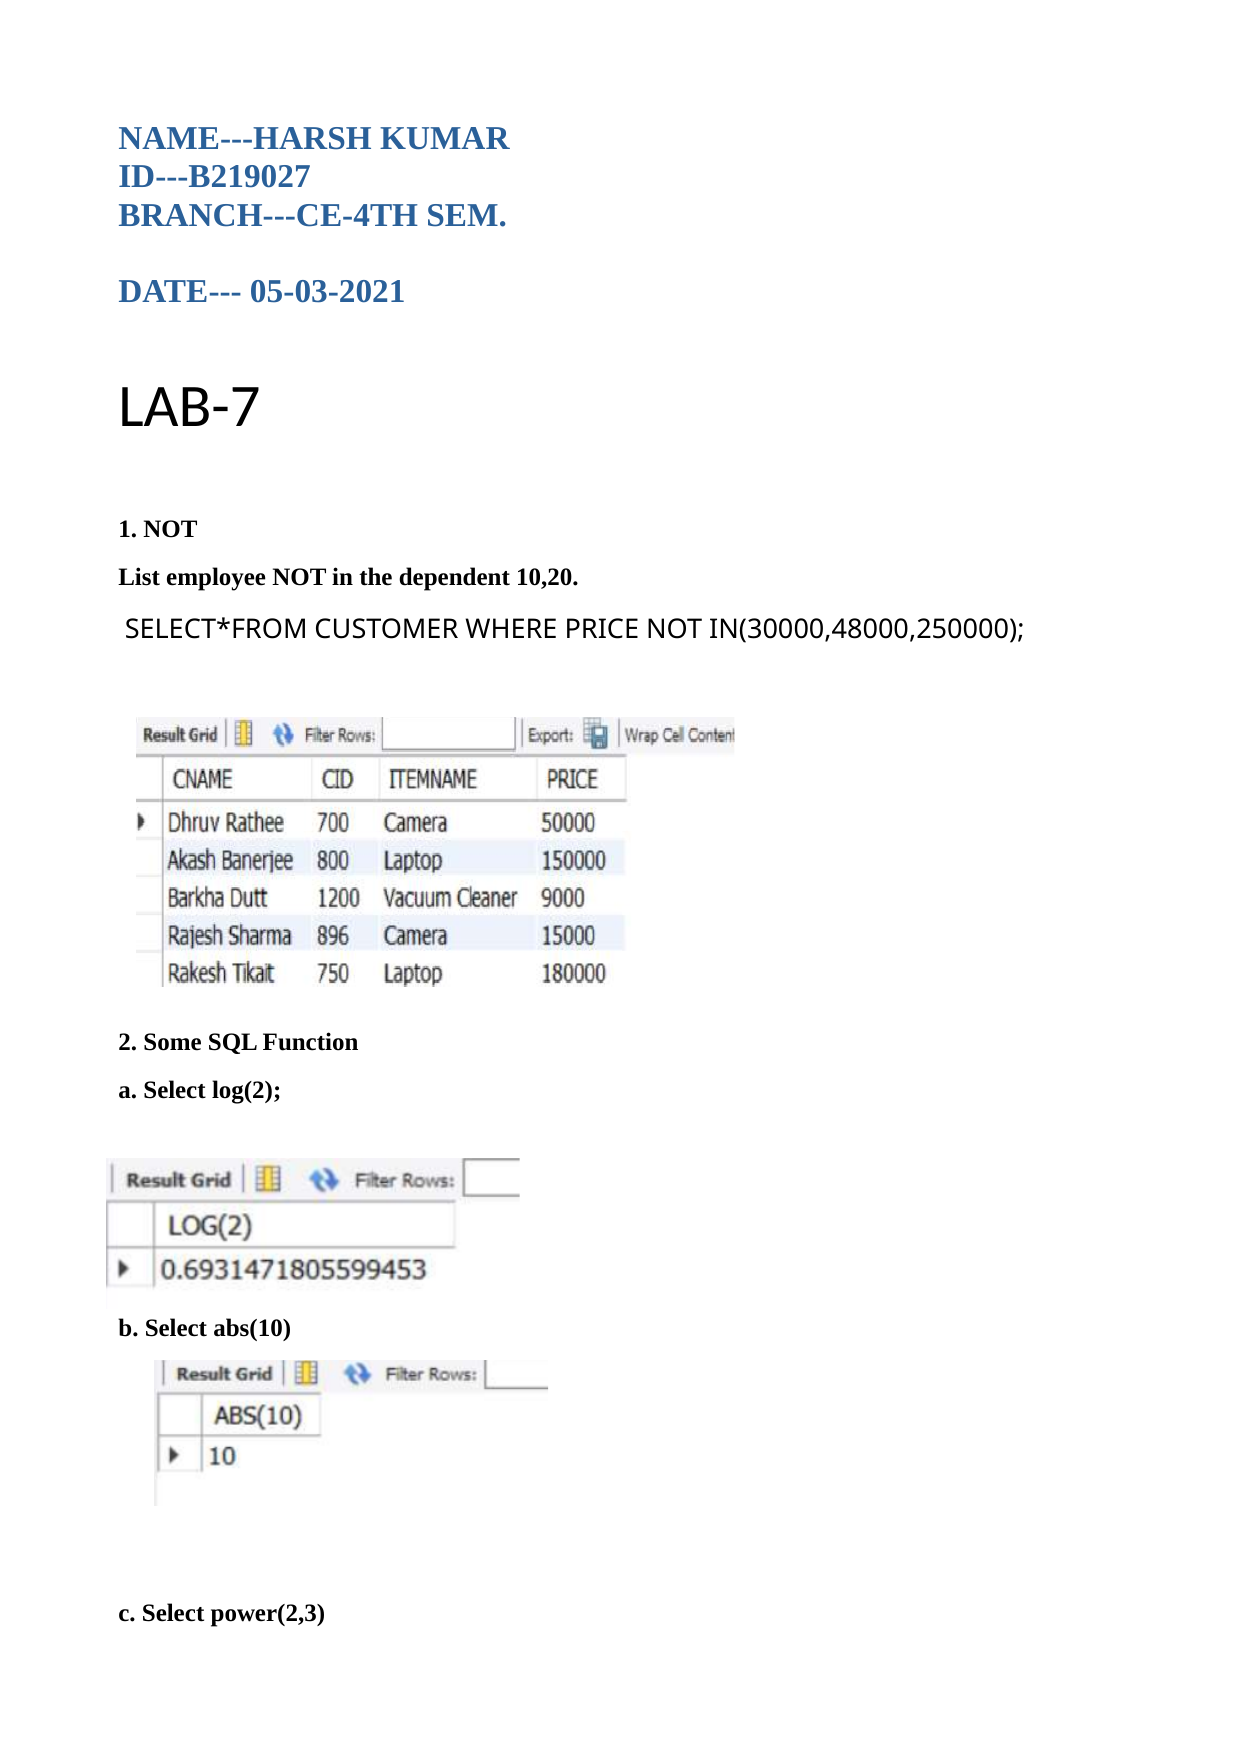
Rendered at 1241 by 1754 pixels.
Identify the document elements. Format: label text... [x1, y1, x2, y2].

text NAME---HARSH KUMAR [118, 118, 1122, 156]
picture [154, 1360, 549, 1506]
text DATE--- 05-03-2021 [118, 271, 1122, 310]
text b. Select abs(10) [118, 1313, 1122, 1342]
text a. Select log(2); [118, 1075, 1122, 1103]
picture [136, 717, 735, 987]
text List employee NOT in the dependent 10,20. [118, 562, 1122, 591]
text c. Select power(2,3) [118, 1598, 1122, 1627]
text 2. Some SQL Function [118, 1027, 1122, 1056]
picture [106, 1158, 520, 1309]
text BRANCH---CE-4TH SEM. [118, 195, 1122, 233]
text LAB-7 [118, 367, 1122, 441]
text ID---B219027 [118, 156, 1122, 195]
text SELECT*FROM CUSTOMER WHERE PRICE NOT IN(30000,48000,250000); [118, 609, 1122, 646]
text 1. NOT [118, 514, 1122, 543]
